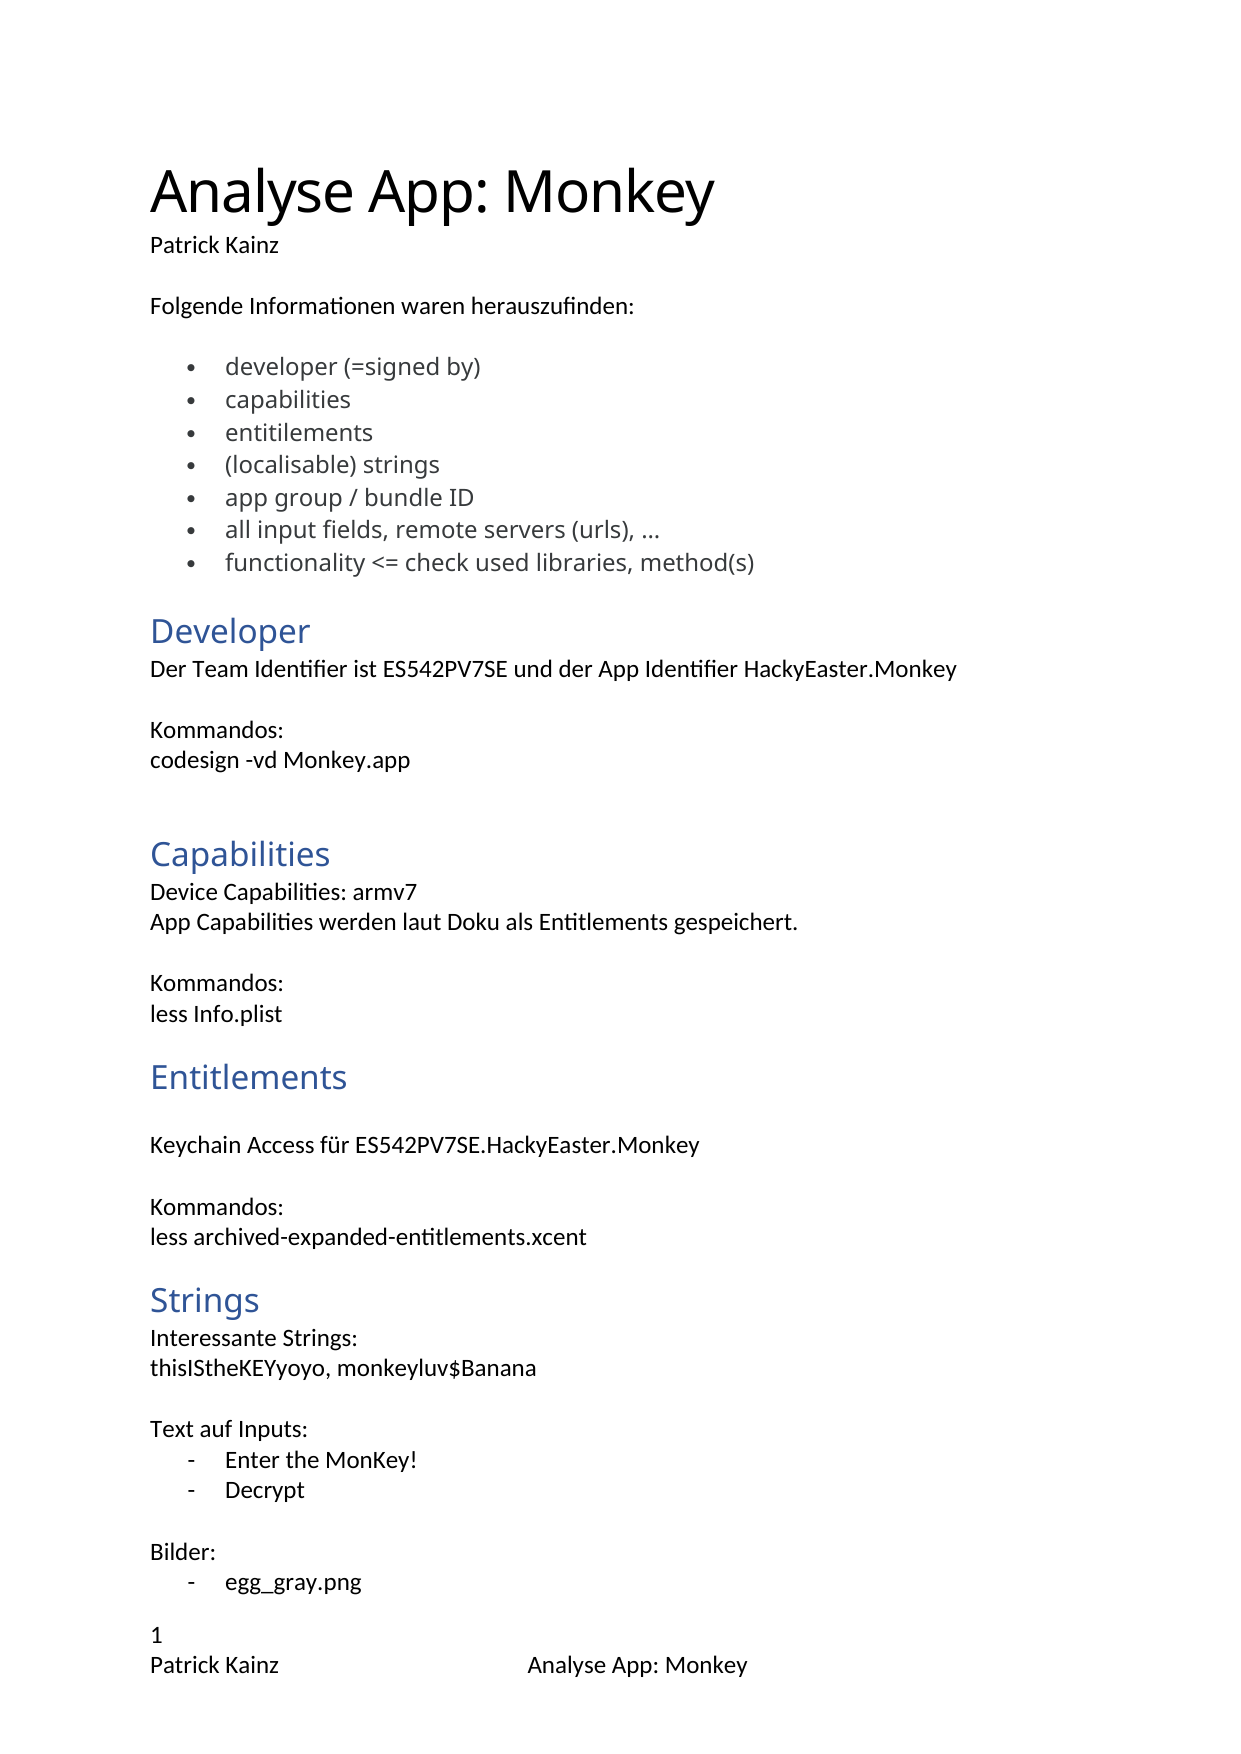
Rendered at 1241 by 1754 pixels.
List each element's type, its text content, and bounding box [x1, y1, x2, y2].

text Text auf Inputs: [150, 1414, 1090, 1444]
text less Info.plist [150, 998, 1090, 1029]
text codesign -vd Monkey.app [150, 744, 1090, 775]
list Decrypt [187, 1475, 1090, 1505]
list capabilities [187, 383, 1090, 415]
list egg_gray.png [187, 1566, 1090, 1597]
list Enter the MonKey! [187, 1444, 1090, 1475]
text less archived-expanded-entitlements.xcent [150, 1221, 1090, 1252]
text Device Capabilities: armv7 [150, 876, 1090, 907]
text App Capabilities werden laut Doku als Entitlements gespeichert. [150, 907, 1090, 937]
list (localisable) strings [187, 448, 1090, 481]
text Kommandos: [150, 714, 1090, 744]
text Interessante Strings: [150, 1322, 1090, 1353]
subtitle Capabilities [150, 831, 1090, 876]
text Patrick Kainz [150, 229, 1090, 260]
list app group / bundle ID [187, 481, 1090, 513]
subtitle Developer [150, 608, 1090, 653]
list all input fields, remote servers (urls), ... [187, 513, 1090, 546]
text Folgende Informationen waren herauszufinden: [150, 291, 1090, 321]
list entitilements [187, 415, 1090, 448]
subtitle Entitlements [150, 1054, 1090, 1099]
text Keychain Access für ES542PV7SE.HackyEaster.Monkey [150, 1129, 1090, 1160]
text Kommandos: [150, 1191, 1090, 1221]
list developer (=signed by) [187, 350, 1090, 383]
text thisIStheKEYyoyo, monkeyluv$Banana [150, 1353, 1090, 1383]
title Analyse App: Monkey [150, 150, 1090, 229]
list functionality <= check used libraries, method(s) [187, 546, 1090, 578]
text Der Team Identifier ist ES542PV7SE und der App Identifier HackyEaster.Monkey [150, 653, 1090, 683]
text Bilder: [150, 1536, 1090, 1566]
subtitle Strings [150, 1277, 1090, 1322]
text Kommandos: [150, 968, 1090, 998]
